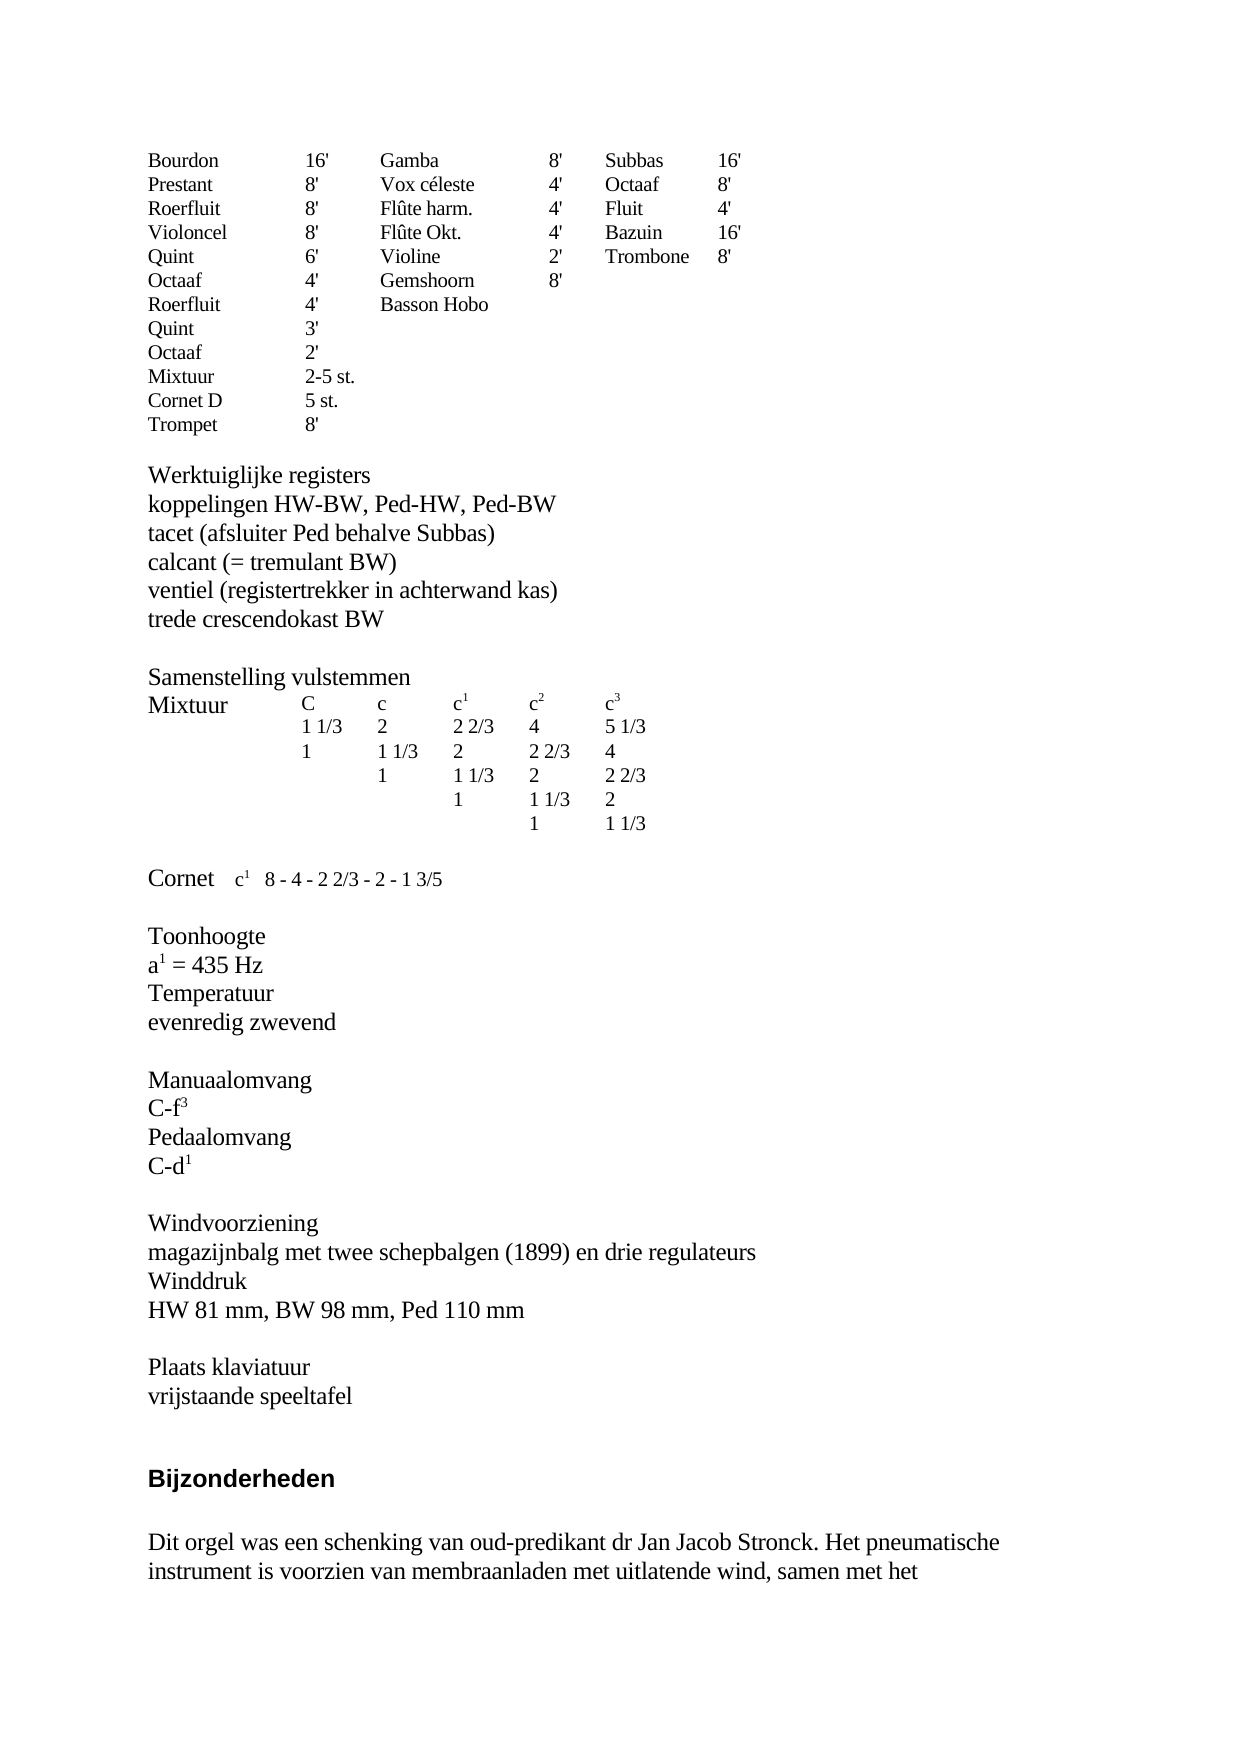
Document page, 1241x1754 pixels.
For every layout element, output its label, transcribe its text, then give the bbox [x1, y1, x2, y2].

table_header Mixtuur [140, 690, 294, 835]
text a1 = 435 Hz [148, 950, 1093, 978]
text C-f3 [148, 1093, 1093, 1122]
text magazijnbalg met twee schepbalgen (1899) en drie regulateurs [148, 1237, 1093, 1266]
text C-d1 [148, 1151, 1093, 1180]
text HW 81 mm, BW 98 mm, Ped 110 mm [148, 1295, 1093, 1323]
text trede crescendokast BW [148, 604, 1093, 633]
text Temperatuur [148, 978, 1093, 1007]
text Plaats klaviatuur [148, 1352, 1093, 1381]
table_header c 2 1 1/3 1 [370, 690, 446, 835]
text tacet (afsluiter Ped behalve Subbas) [148, 518, 1093, 547]
text Cornet c1 8 - 4 - 2 2/3 - 2 - 1 3/5 [148, 863, 1093, 892]
text Toonhoogte [148, 921, 1093, 950]
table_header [140, 148, 298, 436]
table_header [373, 148, 541, 436]
text evenredig zwevend [148, 1007, 1093, 1036]
table_header c1 2 2/3 2 1 1/3 1 [446, 690, 522, 835]
table_header C 1 1/3 1 [294, 690, 370, 835]
text koppelingen HW-BW, Ped-HW, Ped-BW [148, 489, 1093, 518]
text ventiel (registertrekker in achterwand kas) [148, 575, 1093, 604]
text calcant (= tremulant BW) [148, 547, 1093, 575]
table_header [710, 148, 760, 436]
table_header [541, 148, 598, 436]
text Manuaalomvang [148, 1065, 1093, 1093]
table_header c2 4 2 2/3 2 1 1/3 1 [522, 690, 597, 835]
table_header c3 5 1/3 4 2 2/3 2 1 1/3 [598, 690, 672, 835]
text Winddruk [148, 1266, 1093, 1295]
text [148, 1527, 1093, 1585]
text vrijstaande speeltafel [148, 1381, 1093, 1410]
text Pedaalomvang [148, 1122, 1093, 1151]
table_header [298, 148, 373, 436]
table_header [598, 148, 710, 436]
subtitle Bijzonderheden [148, 1463, 1093, 1492]
text Samenstelling vulstemmen [148, 662, 1093, 690]
text Werktuiglijke registers [148, 460, 1093, 489]
text Windvoorziening [148, 1208, 1093, 1237]
